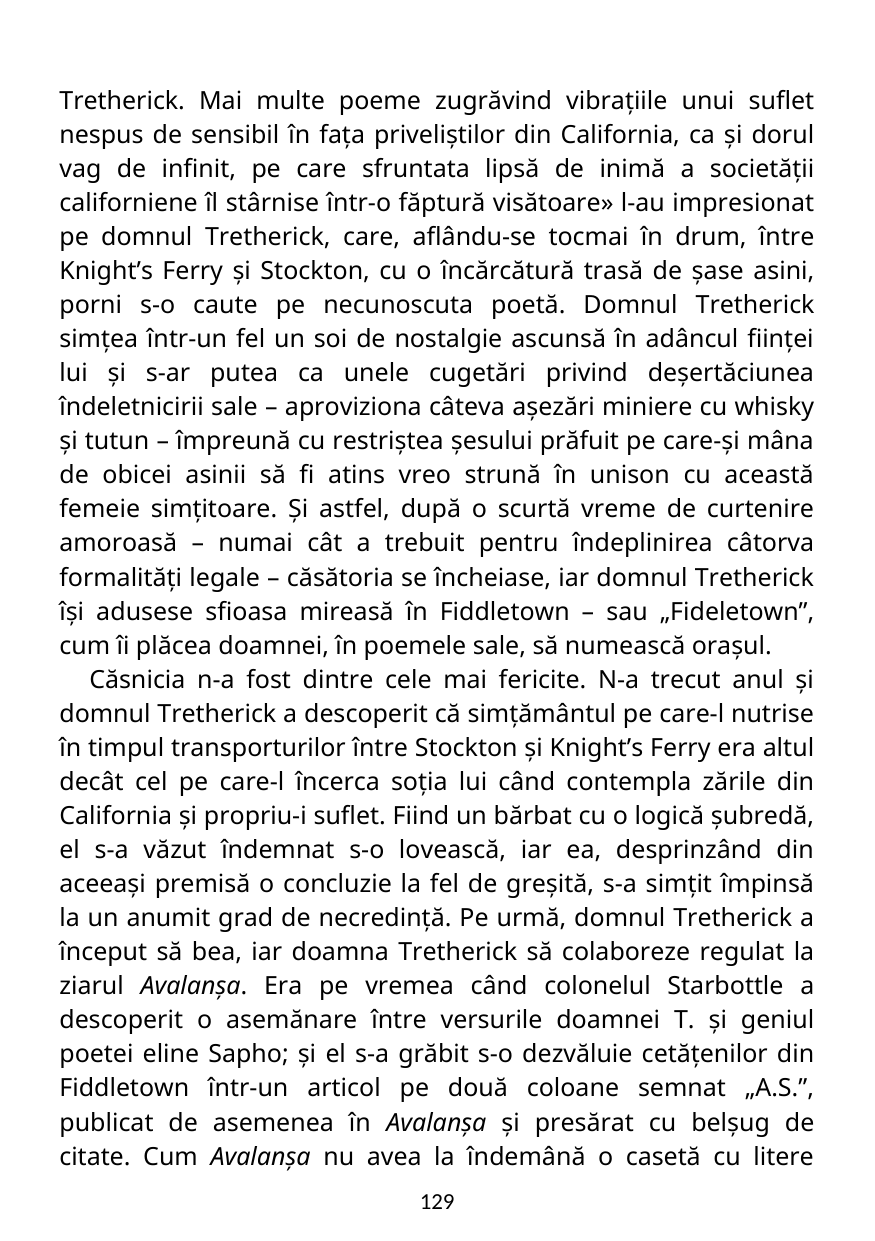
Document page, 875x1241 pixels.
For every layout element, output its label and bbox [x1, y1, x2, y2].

text [59, 82, 815, 661]
text [59, 661, 815, 1172]
